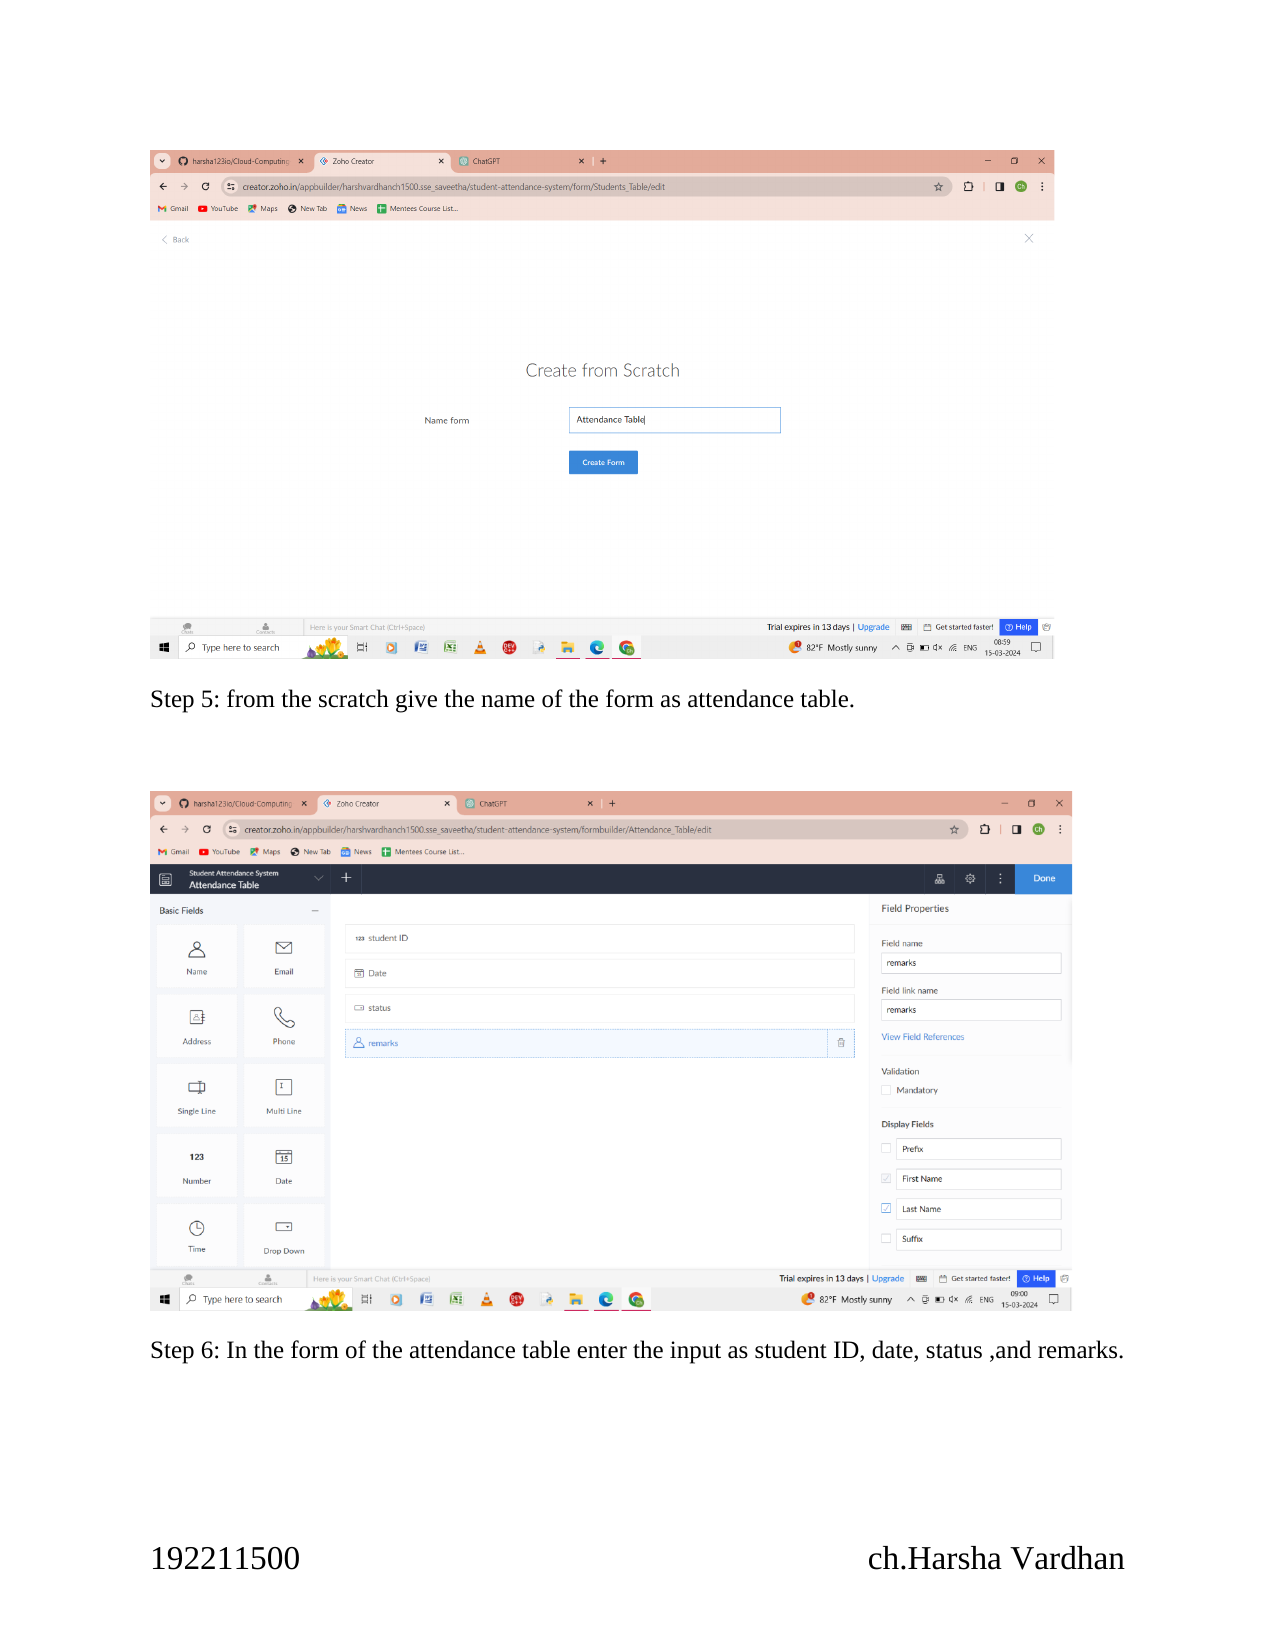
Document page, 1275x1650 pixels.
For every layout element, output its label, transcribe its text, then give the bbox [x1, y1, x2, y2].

text Step 6: In the form of the attendance table enter the input as student ID, date, status ,and remarks. [150, 1335, 1125, 1364]
picture [150, 150, 1055, 659]
text Step 5: from the scratch give the name of the form as attendance table. [150, 684, 1125, 712]
picture [150, 791, 1073, 1311]
